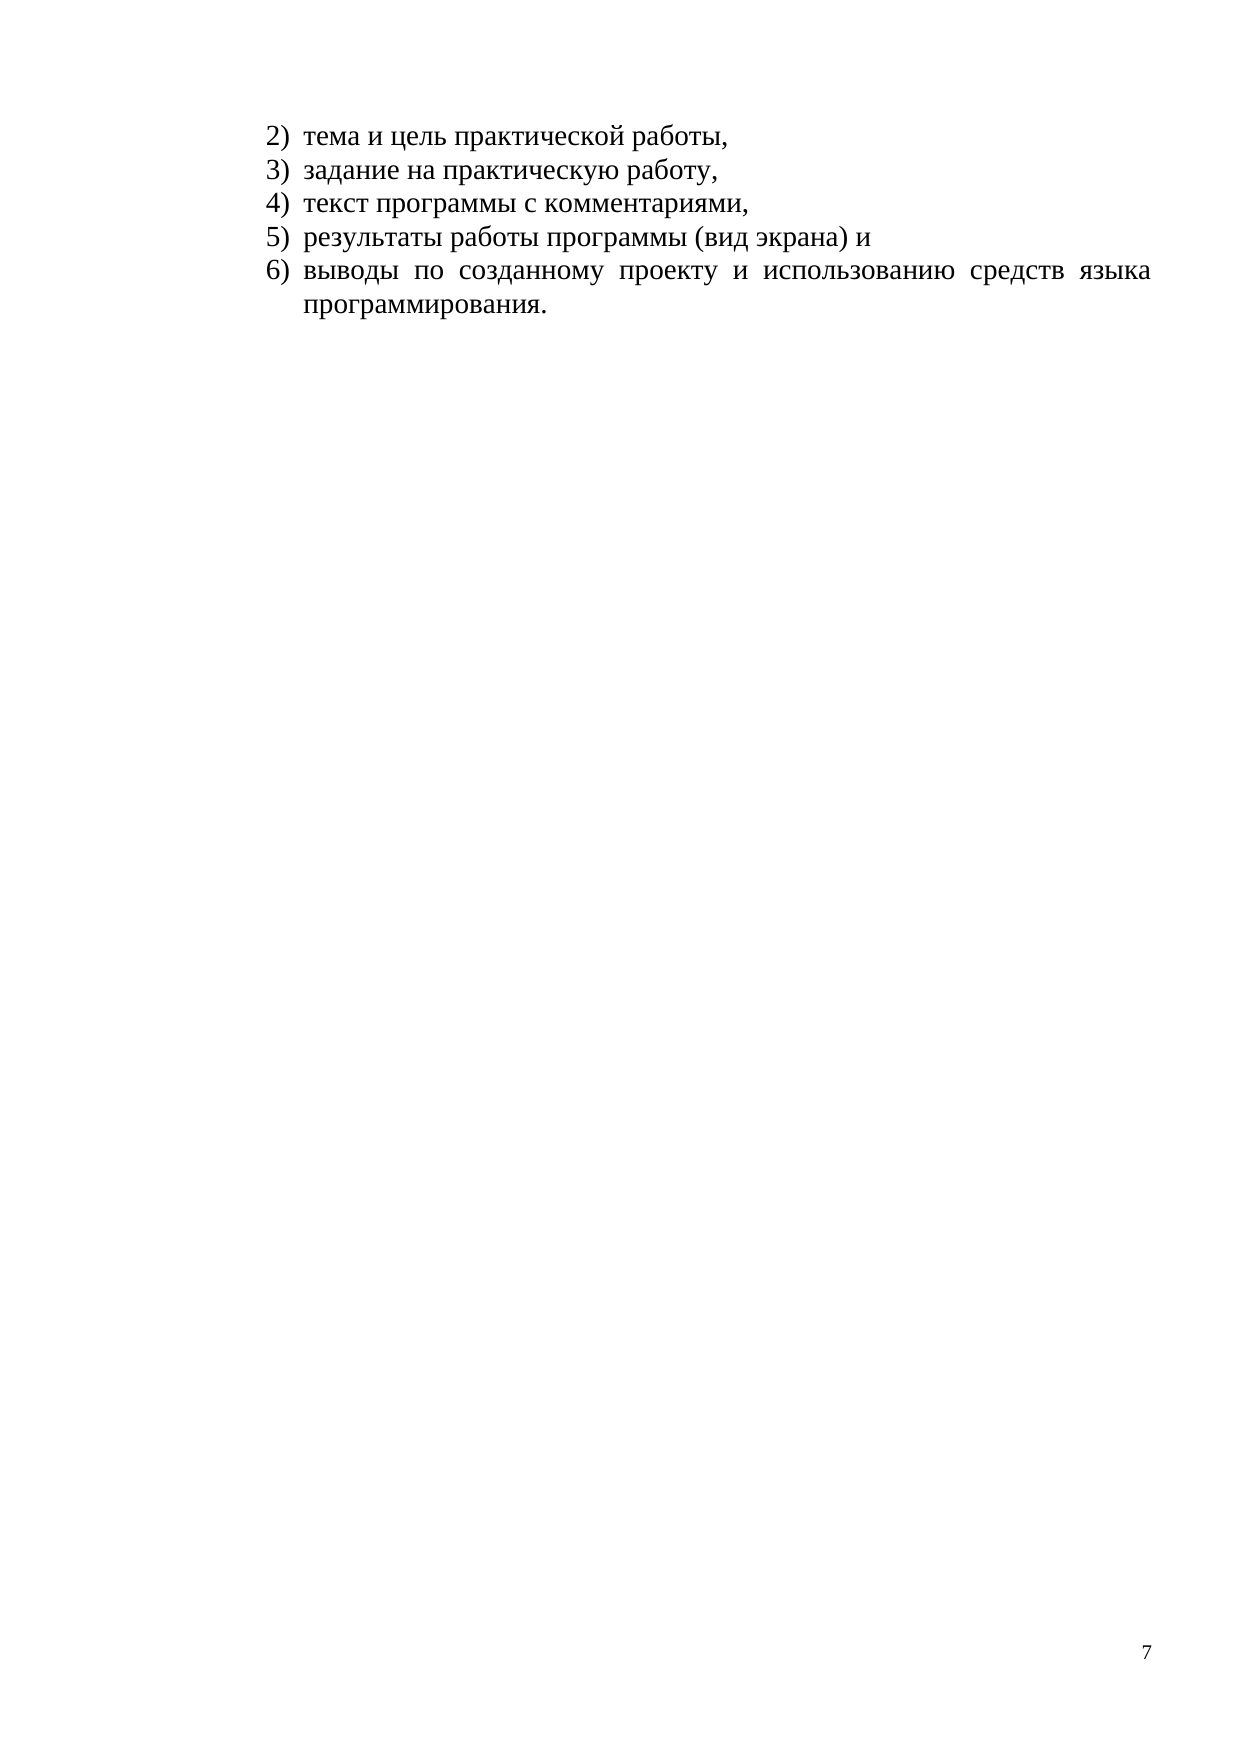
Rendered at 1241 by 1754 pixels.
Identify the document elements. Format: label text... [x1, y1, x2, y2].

list задание на практическую работу, [266, 152, 1152, 185]
list результаты работы программы (вид экрана) и [266, 219, 1152, 252]
list тема и цель практической работы, [266, 118, 1152, 152]
list текст программы с комментариями, [266, 185, 1152, 219]
list выводы по созданному проекту и использованию средств языка программирования. [266, 252, 1152, 319]
